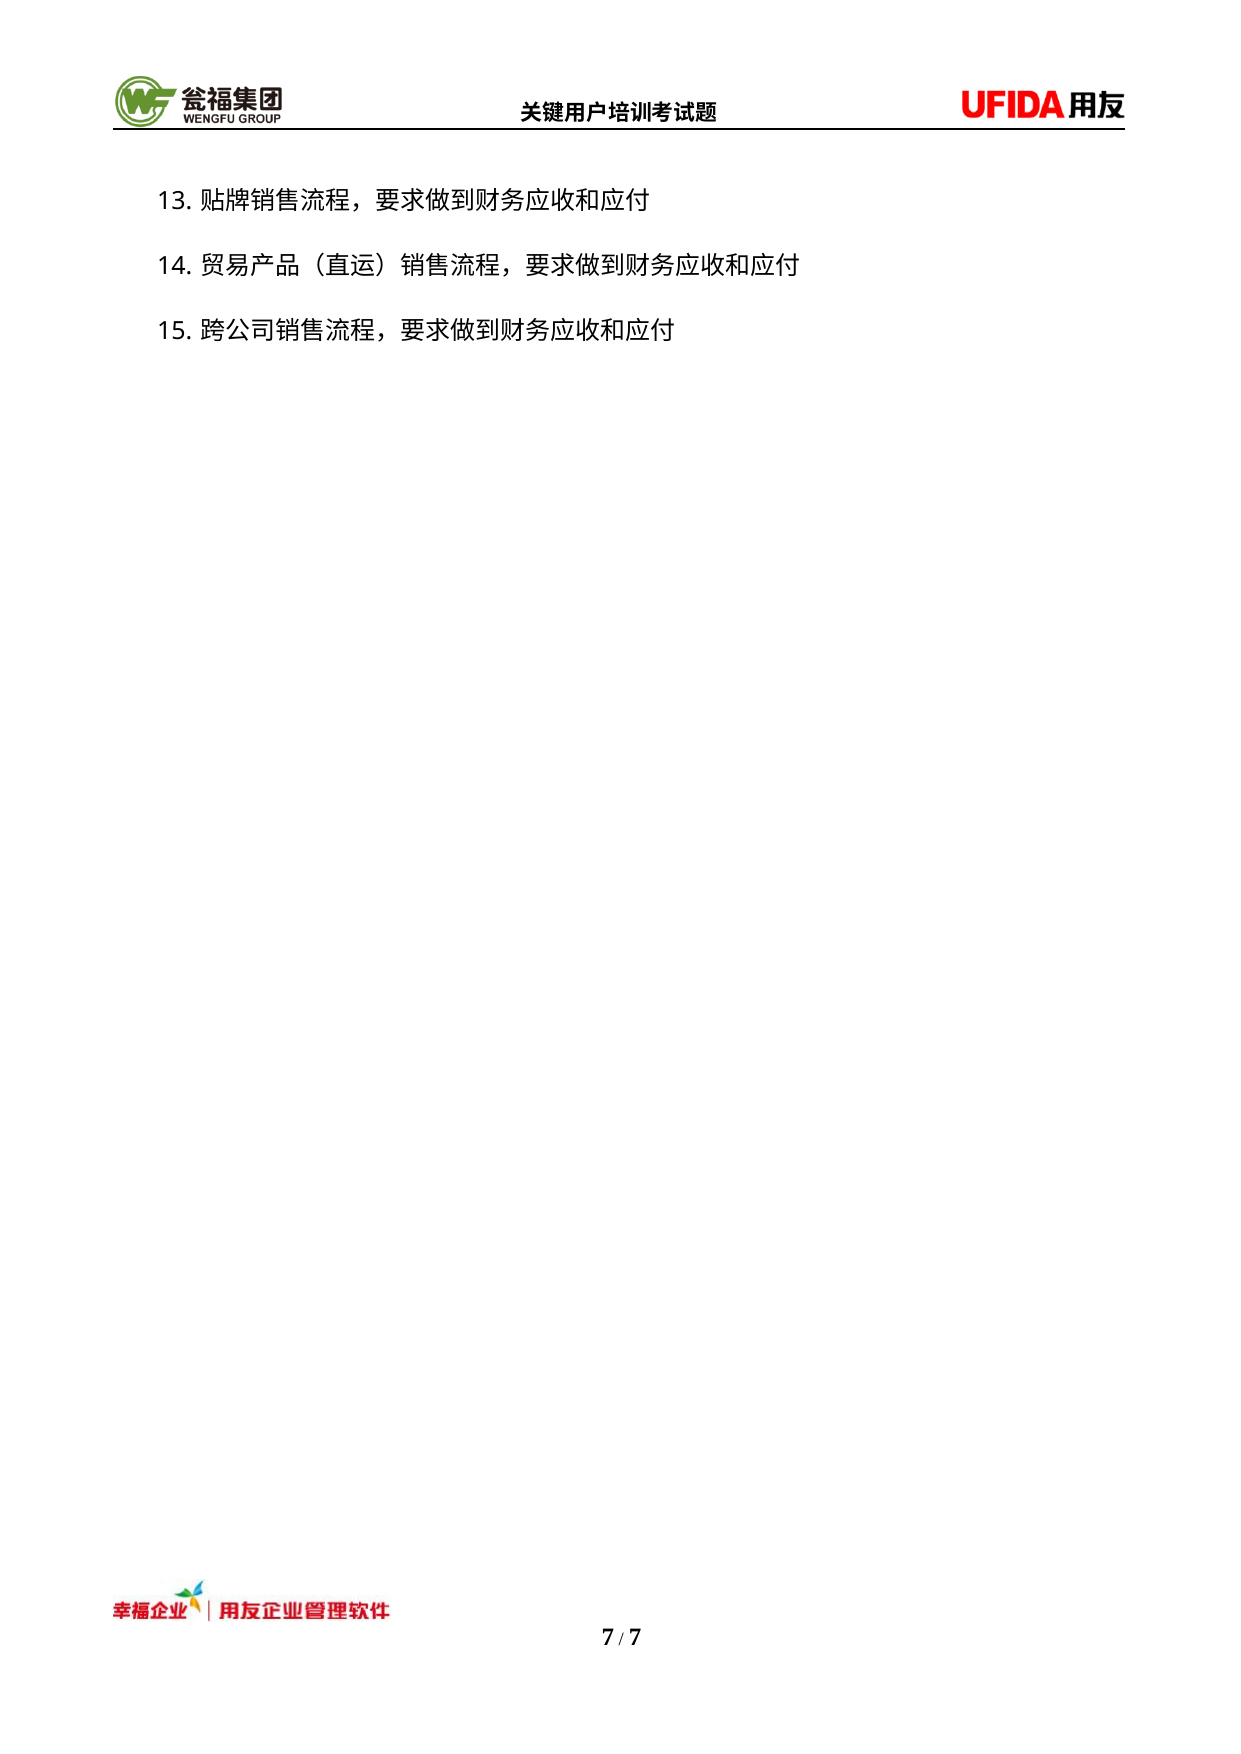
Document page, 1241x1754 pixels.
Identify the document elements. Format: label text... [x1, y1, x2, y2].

list 跨公司销售流程，要求做到财务应收和应付 [157, 296, 1125, 361]
picture [961, 88, 1125, 120]
picture [112, 74, 284, 128]
picture [112, 1579, 391, 1622]
list 贴牌销售流程，要求做到财务应收和应付 [157, 166, 1125, 231]
list 贸易产品（直运）销售流程，要求做到财务应收和应付 [157, 231, 1125, 296]
